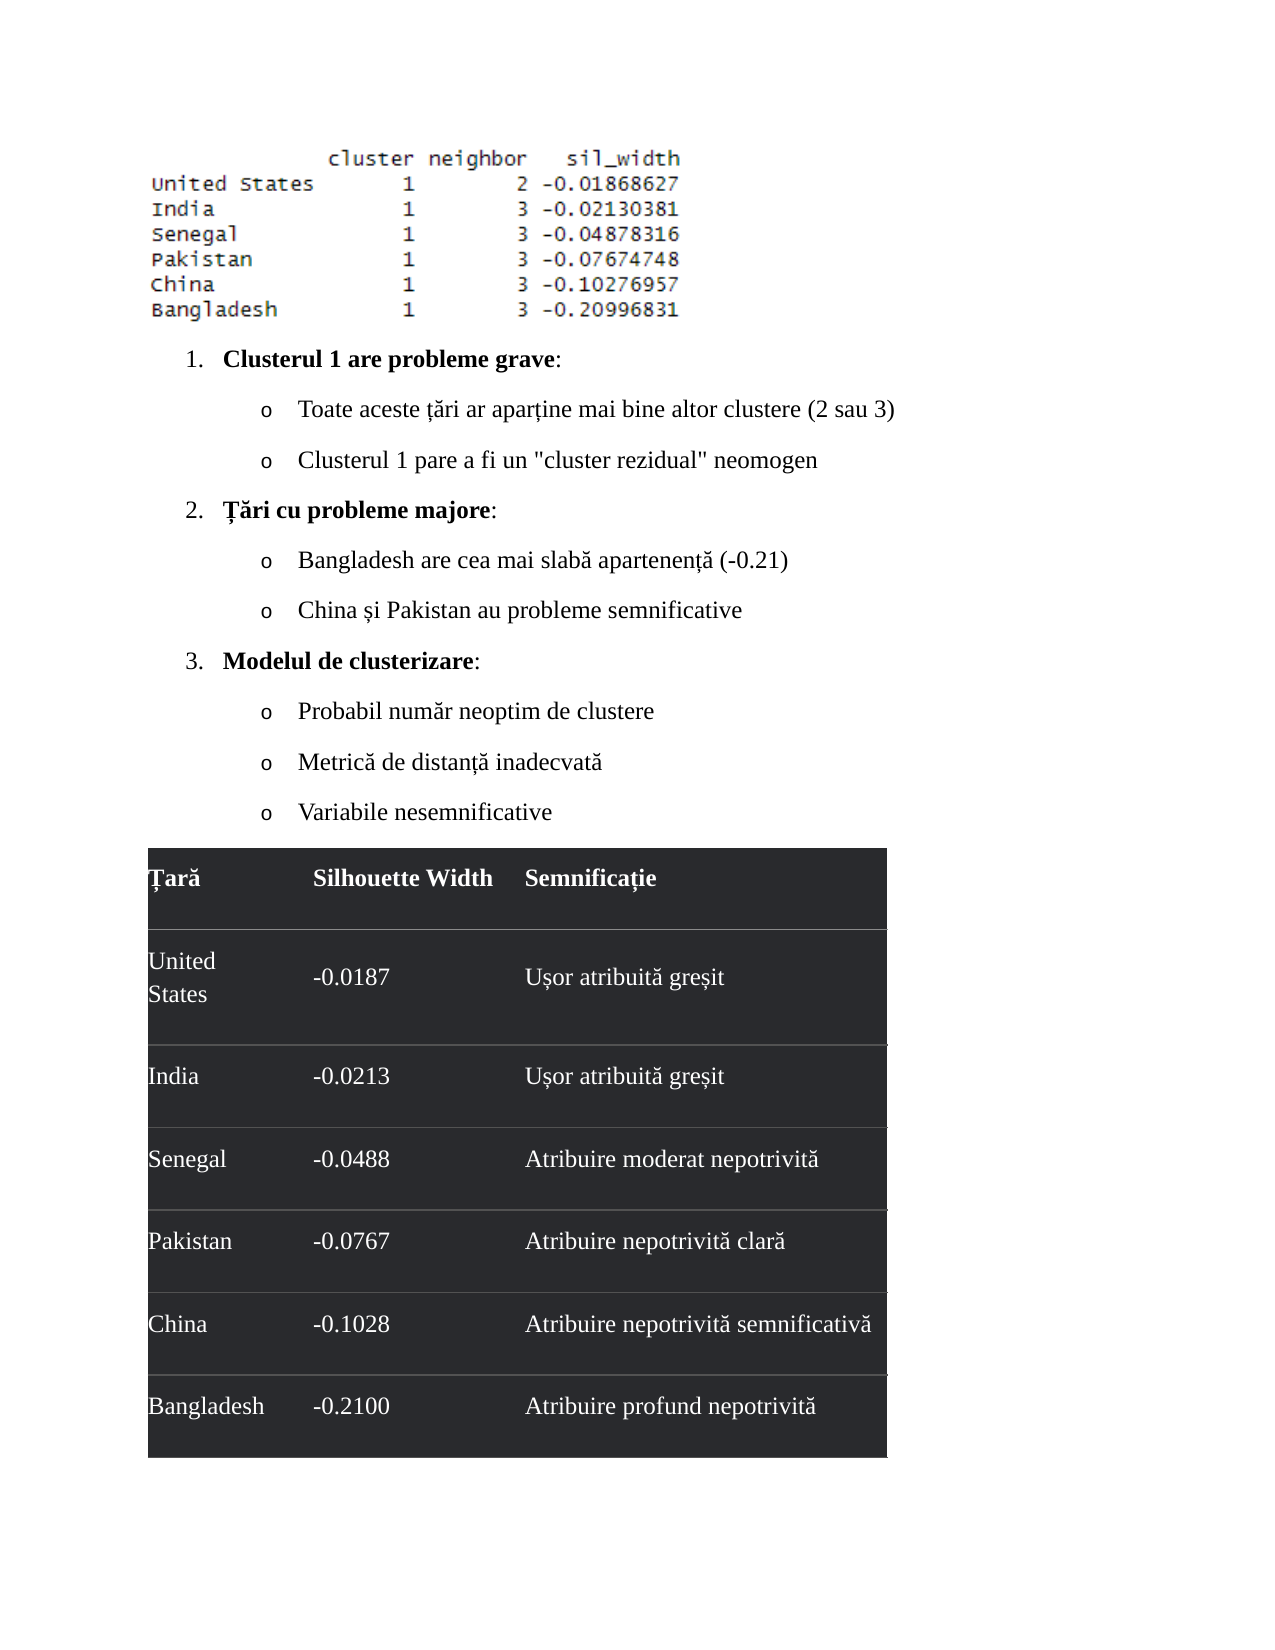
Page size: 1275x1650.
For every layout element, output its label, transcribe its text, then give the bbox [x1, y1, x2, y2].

table_cell India [148, 1046, 297, 1127]
table_cell Atribuire nepotrivită semnificativă [509, 1293, 887, 1374]
list Clusterul 1 pare a fi un "cluster rezidual" neomogen [260, 445, 1127, 474]
list Țări cu probleme majore: [185, 495, 1127, 524]
table_cell Pakistan [148, 1211, 297, 1292]
list Toate aceste țări ar aparține mai bine altor clustere (2 sau 3) [260, 394, 1127, 424]
table_cell Atribuire moderat nepotrivită [509, 1128, 887, 1209]
table_header Silhouette Width [297, 848, 509, 929]
table_cell Bangladesh [148, 1376, 297, 1457]
list Metrică de distanță inadecvată [260, 747, 1127, 776]
table_cell -0.0213 [297, 1046, 509, 1127]
table_cell -0.0488 [297, 1128, 509, 1209]
table_cell Atribuire nepotrivită clară [509, 1211, 887, 1292]
table_cell United States [148, 930, 297, 1044]
list Probabil număr neoptim de clustere [260, 696, 1127, 726]
table_header Țară [148, 848, 297, 929]
list Bangladesh are cea mai slabă apartenență (-0.21) [260, 545, 1127, 574]
list Clusterul 1 are probleme grave: [185, 344, 1127, 373]
list Variabile nesemnificative [260, 797, 1127, 827]
table_cell Ușor atribuită greșit [509, 1046, 887, 1127]
table_cell China [148, 1293, 297, 1374]
table_cell Senegal [148, 1128, 297, 1209]
picture [147, 147, 700, 323]
table_cell -0.0767 [297, 1211, 509, 1292]
list China și Pakistan au probleme semnificative [260, 596, 1127, 625]
list Modelul de clusterizare: [185, 646, 1127, 675]
table_cell -0.1028 [297, 1293, 509, 1374]
table_cell -0.2100 [297, 1376, 509, 1457]
table_cell Atribuire profund nepotrivită [509, 1376, 887, 1457]
table_header Semnificație [509, 848, 887, 929]
table_cell -0.0187 [297, 930, 509, 1044]
table_cell Ușor atribuită greșit [509, 930, 887, 1044]
